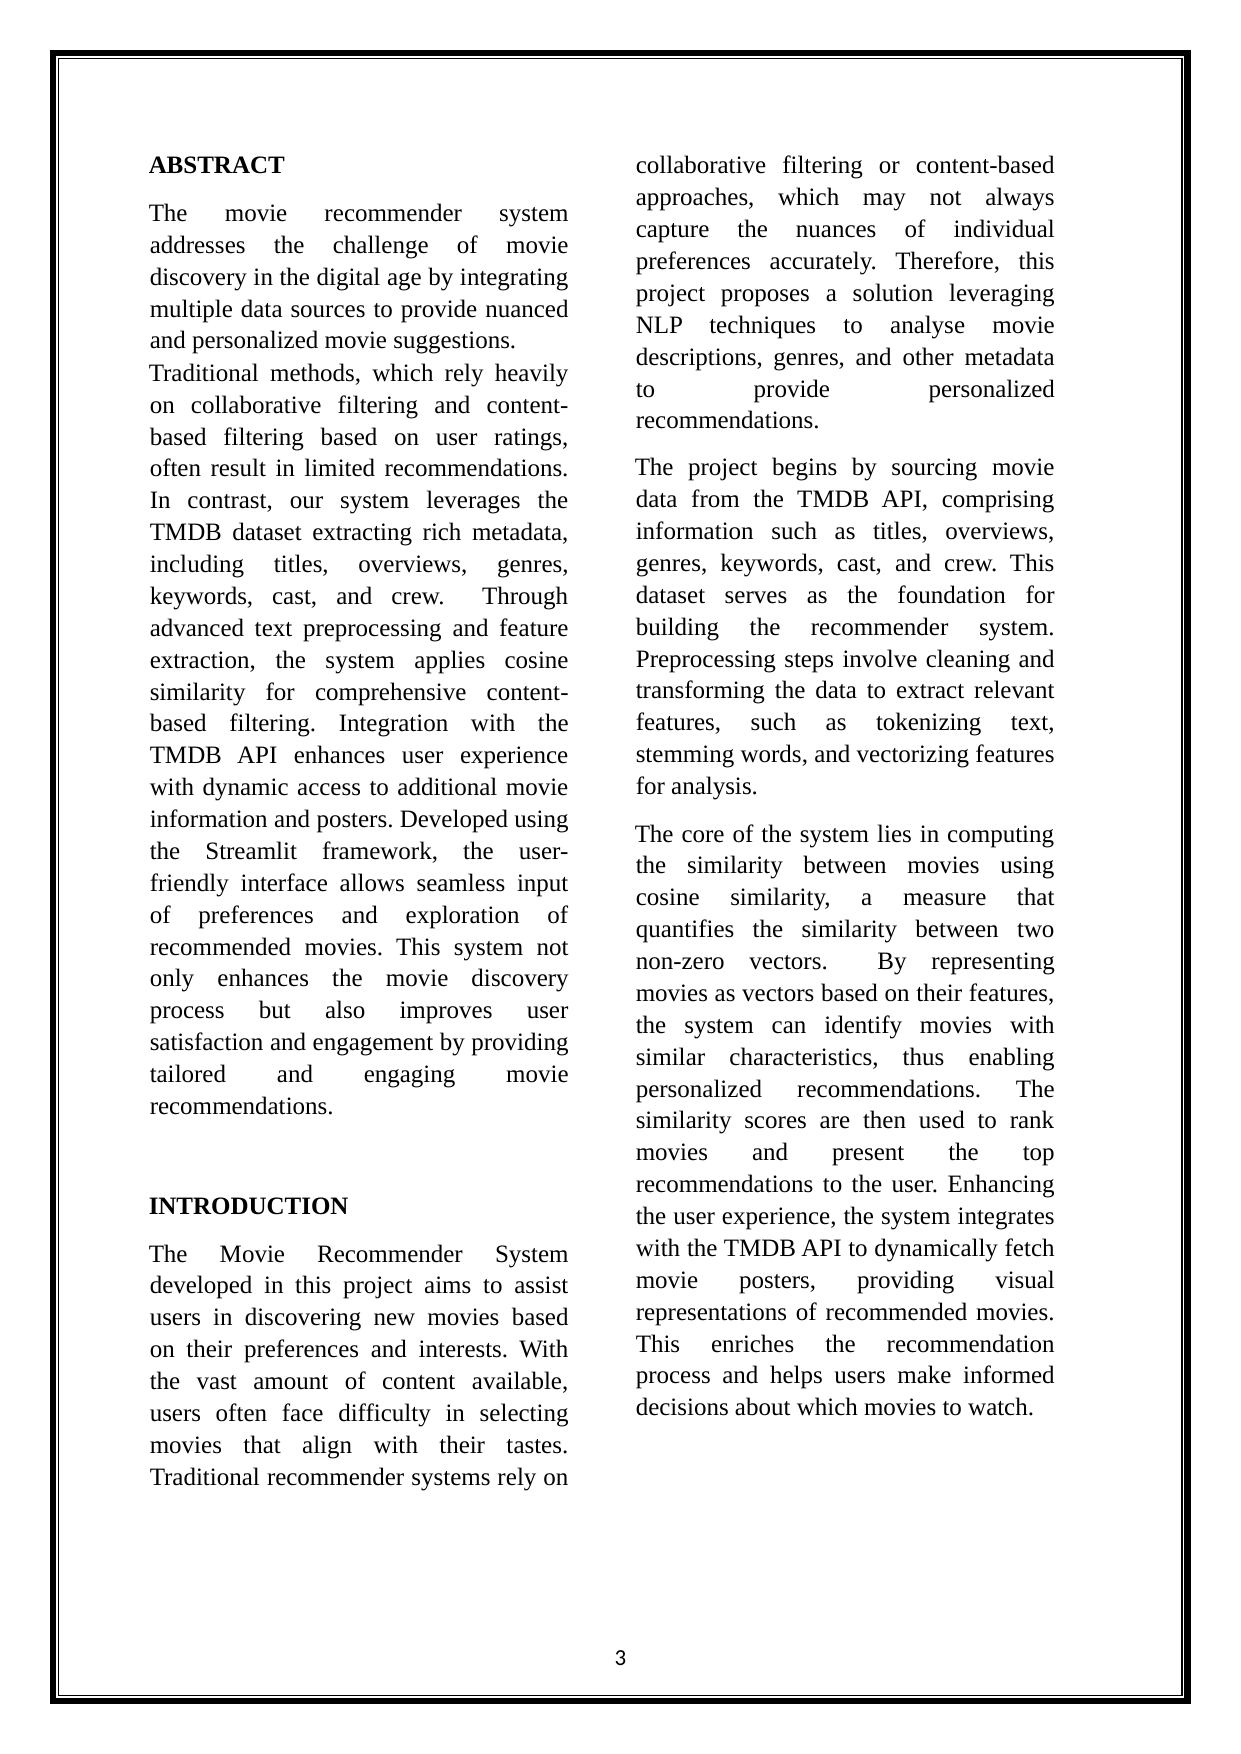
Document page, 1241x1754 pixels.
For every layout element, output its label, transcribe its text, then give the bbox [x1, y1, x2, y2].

text The project begins by sourcing movie data from the TMDB API, comprising information such as titles, overviews, genres, keywords, cast, and crew. This dataset serves as the foundation for building the recommender system. Preprocessing steps involve cleaning and transforming the data to extract relevant features, such as tokenizing text, stemming words, and vectorizing features for analysis. [634, 452, 1055, 800]
subtitle ABSTRACT [148, 151, 563, 179]
subtitle INTRODUCTION [148, 1191, 563, 1220]
text Traditional methods, which rely heavily on collaborative filtering and content-based filtering based on user ratings, often result in limited recommendations. In contrast, our system leverages the TMDB dataset extracting rich metadata, including titles, overviews, genres, keywords, cast, and crew. Through advanced text preprocessing and feature extraction, the system applies cosine similarity for comprehensive content-based filtering. Integration with the TMDB API enhances user experience with dynamic access to additional movie information and posters. Developed using the Streamlit framework, the user-friendly interface allows seamless input of preferences and exploration of recommended movies. This system not only enhances the movie discovery process but also improves user satisfaction and engagement by providing tailored and engaging movie recommendations. [148, 358, 568, 1120]
text The movie recommender system addresses the challenge of movie discovery in the digital age by integrating multiple data sources to provide nuanced and personalized movie suggestions. [148, 198, 568, 354]
text The core of the system lies in computing the similarity between movies using cosine similarity, a measure that quantifies the similarity between two non-zero vectors. By representing movies as vectors based on their features, the system can identify movies with similar characteristics, thus enabling personalized recommendations. The similarity scores are then used to rank movies and present the top recommendations to the user. Enhancing the user experience, the system integrates with the TMDB API to dynamically fetch movie posters, providing visual representations of recommended movies. This enriches the recommendation process and helps users make informed decisions about which movies to watch. [634, 819, 1055, 1421]
text The Movie Recommender System developed in this project aims to assist users in discovering new movies based on their preferences and interests. With the vast amount of content available, users often face difficulty in selecting movies that align with their tastes. Traditional recommender systems rely on collaborative filtering or content-based approaches, which may not always capture the nuances of individual preferences accurately. Therefore, this project proposes a solution leveraging NLP techniques to analyse movie descriptions, genres, and other metadata to provide personalized recommendations. [148, 1239, 568, 1491]
text The Movie Recommender System developed in this project aims to assist users in discovering new movies based on their preferences and interests. With the vast amount of content available, users often face difficulty in selecting movies that align with their tastes. Traditional recommender systems rely on collaborative filtering or content-based approaches, which may not always capture the nuances of individual preferences accurately. Therefore, this project proposes a solution leveraging NLP techniques to analyse movie descriptions, genres, and other metadata to provide personalized recommendations. [634, 151, 1055, 434]
